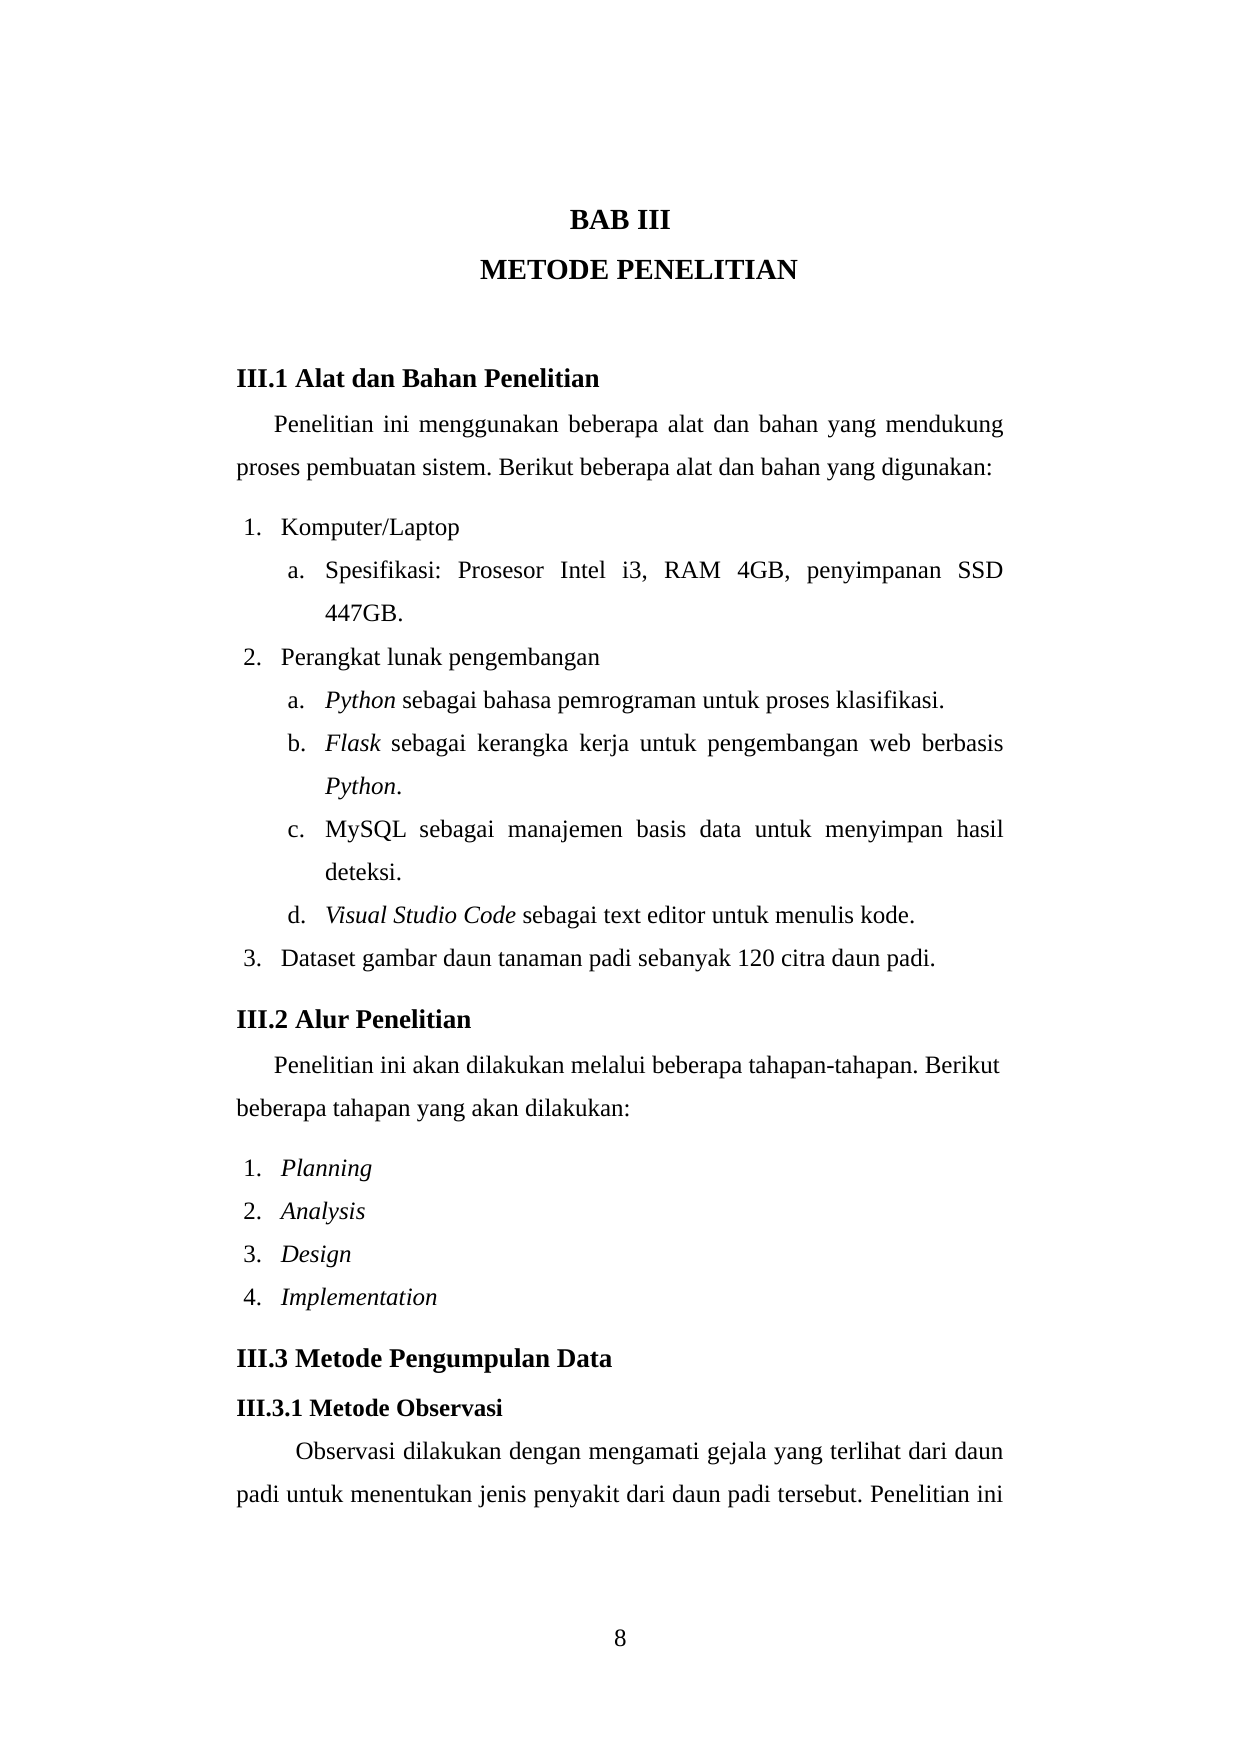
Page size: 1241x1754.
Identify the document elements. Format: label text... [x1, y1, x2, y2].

list Komputer/Laptop [243, 512, 1004, 541]
text Penelitian ini akan dilakukan melalui beberapa tahapan-tahapan. Berikut beberapa tahapan yang akan dilakukan: [236, 1050, 1004, 1122]
list Dataset gambar daun tanaman padi sebanyak 120 citra daun padi. [243, 943, 1004, 972]
subtitle Alat dan Bahan Penelitian [236, 363, 1004, 394]
list Spesifikasi: Prosesor Intel i3, RAM 4GB, penyimpanan SSD 447GB. [287, 555, 1004, 627]
list Planning [243, 1153, 1004, 1182]
list Implementation [243, 1282, 1004, 1311]
list Perangkat lunak pengembangan [243, 642, 1004, 670]
list Design [243, 1239, 1004, 1268]
list Flask sebagai kerangka kerja untuk pengembangan web berbasis Python. [287, 728, 1004, 800]
list Visual Studio Code sebagai text editor untuk menulis kode. [287, 900, 1004, 929]
list Python sebagai bahasa pemrograman untuk proses klasifikasi. [287, 685, 1004, 713]
list Analysis [243, 1196, 1004, 1225]
subtitle Metode Pengumpulan Data [236, 1342, 1004, 1373]
subtitle METODE PENELITIAN [236, 202, 1004, 286]
subtitle Alur Penelitian [236, 1003, 1004, 1034]
subtitle Metode Observasi [236, 1393, 1004, 1422]
text Penelitian ini menggunakan beberapa alat dan bahan yang mendukung proses pembuatan sistem. Berikut beberapa alat dan bahan yang digunakan: [236, 409, 1004, 481]
list MySQL sebagai manajemen basis data untuk menyimpan hasil deteksi. [287, 814, 1004, 886]
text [236, 1436, 1004, 1508]
